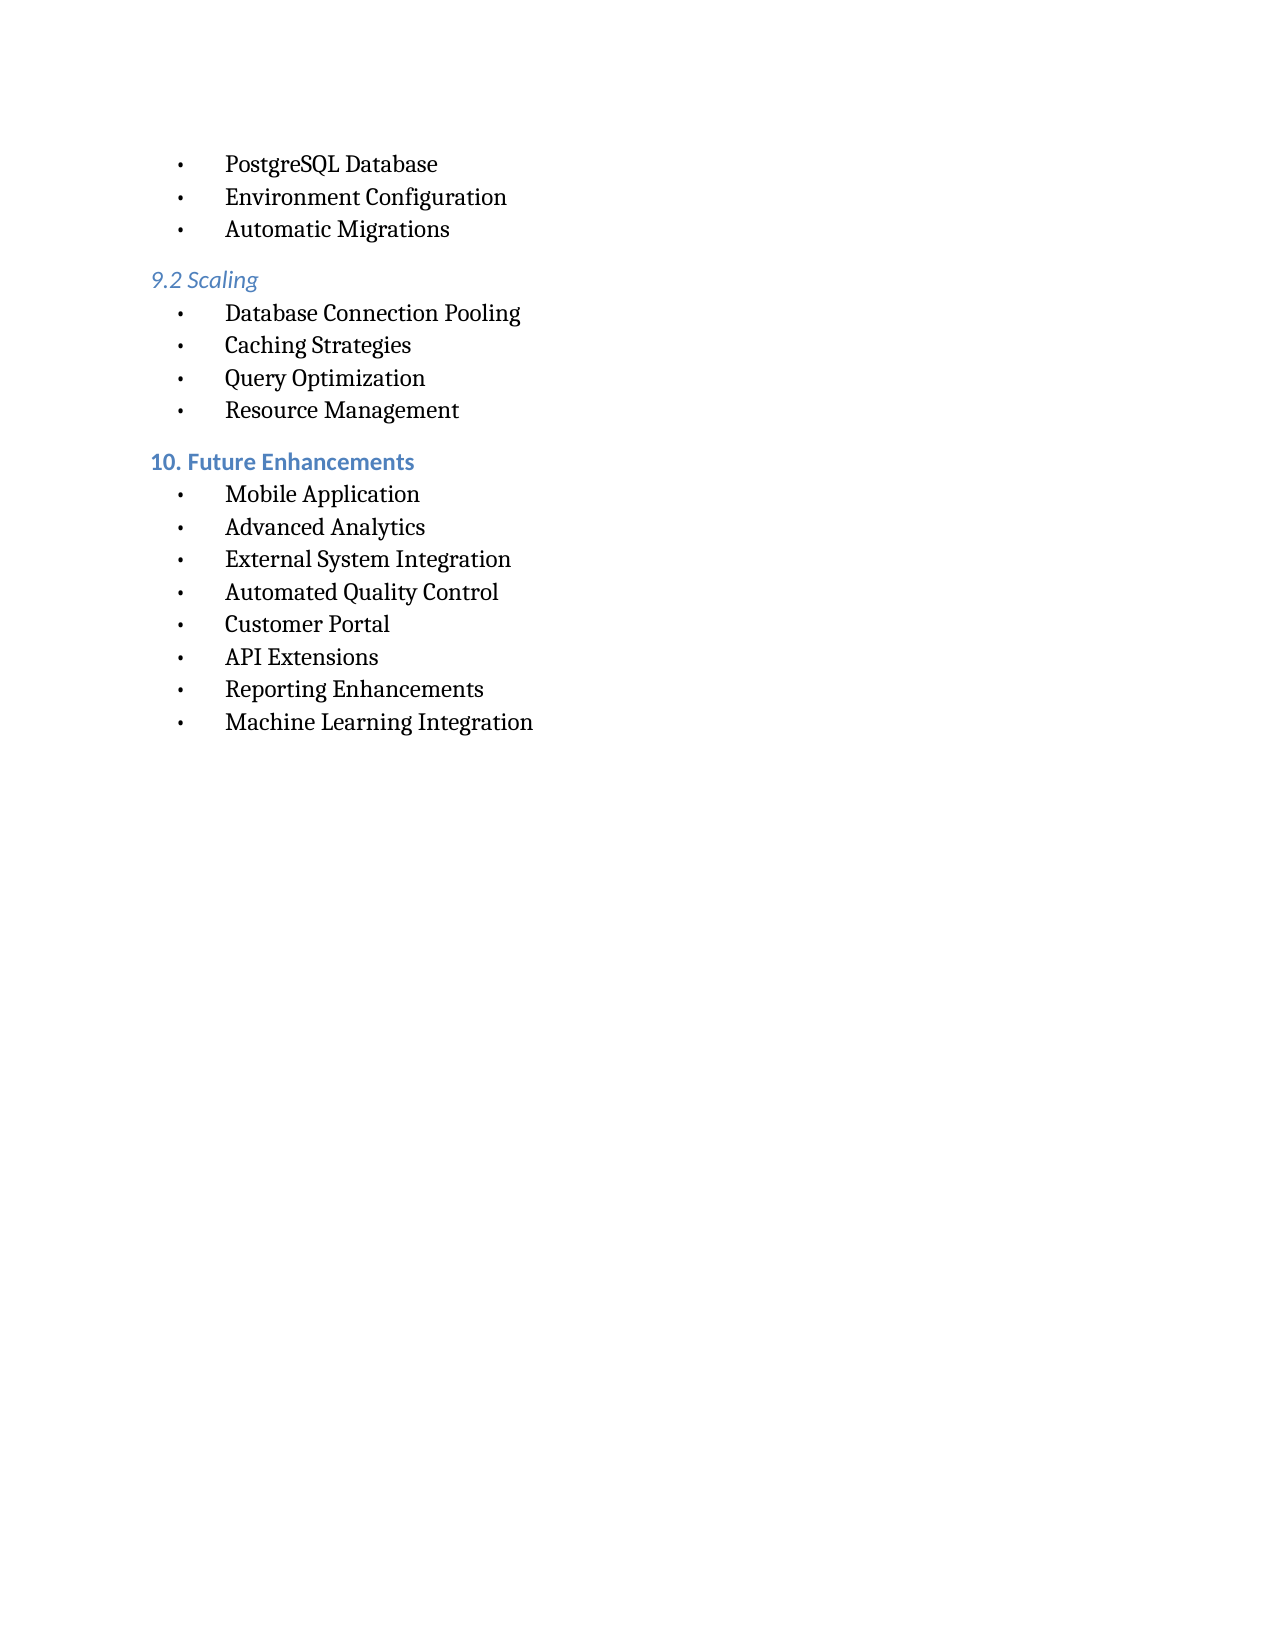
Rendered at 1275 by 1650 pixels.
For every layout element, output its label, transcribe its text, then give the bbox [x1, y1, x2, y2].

list Automated Quality Control [175, 578, 1125, 606]
list Database Connection Pooling [175, 299, 1125, 328]
list PostgreSQL Database [175, 150, 1125, 179]
list Automatic Migrations [175, 215, 1125, 244]
list Customer Portal [175, 610, 1125, 639]
list Reporting Enhancements [175, 675, 1125, 704]
list API Extensions [175, 643, 1125, 671]
subtitle 10. Future Enhancements [150, 446, 1125, 476]
list Mobile Application [175, 480, 1125, 509]
list Caching Strategies [175, 331, 1125, 360]
list Machine Learning Integration [175, 708, 1125, 736]
subtitle 9.2 Scaling [150, 264, 1125, 295]
list Resource Management [175, 396, 1125, 425]
list Advanced Analytics [175, 513, 1125, 541]
list Environment Configuration [175, 182, 1125, 211]
list External System Integration [175, 545, 1125, 574]
list Query Optimization [175, 364, 1125, 393]
